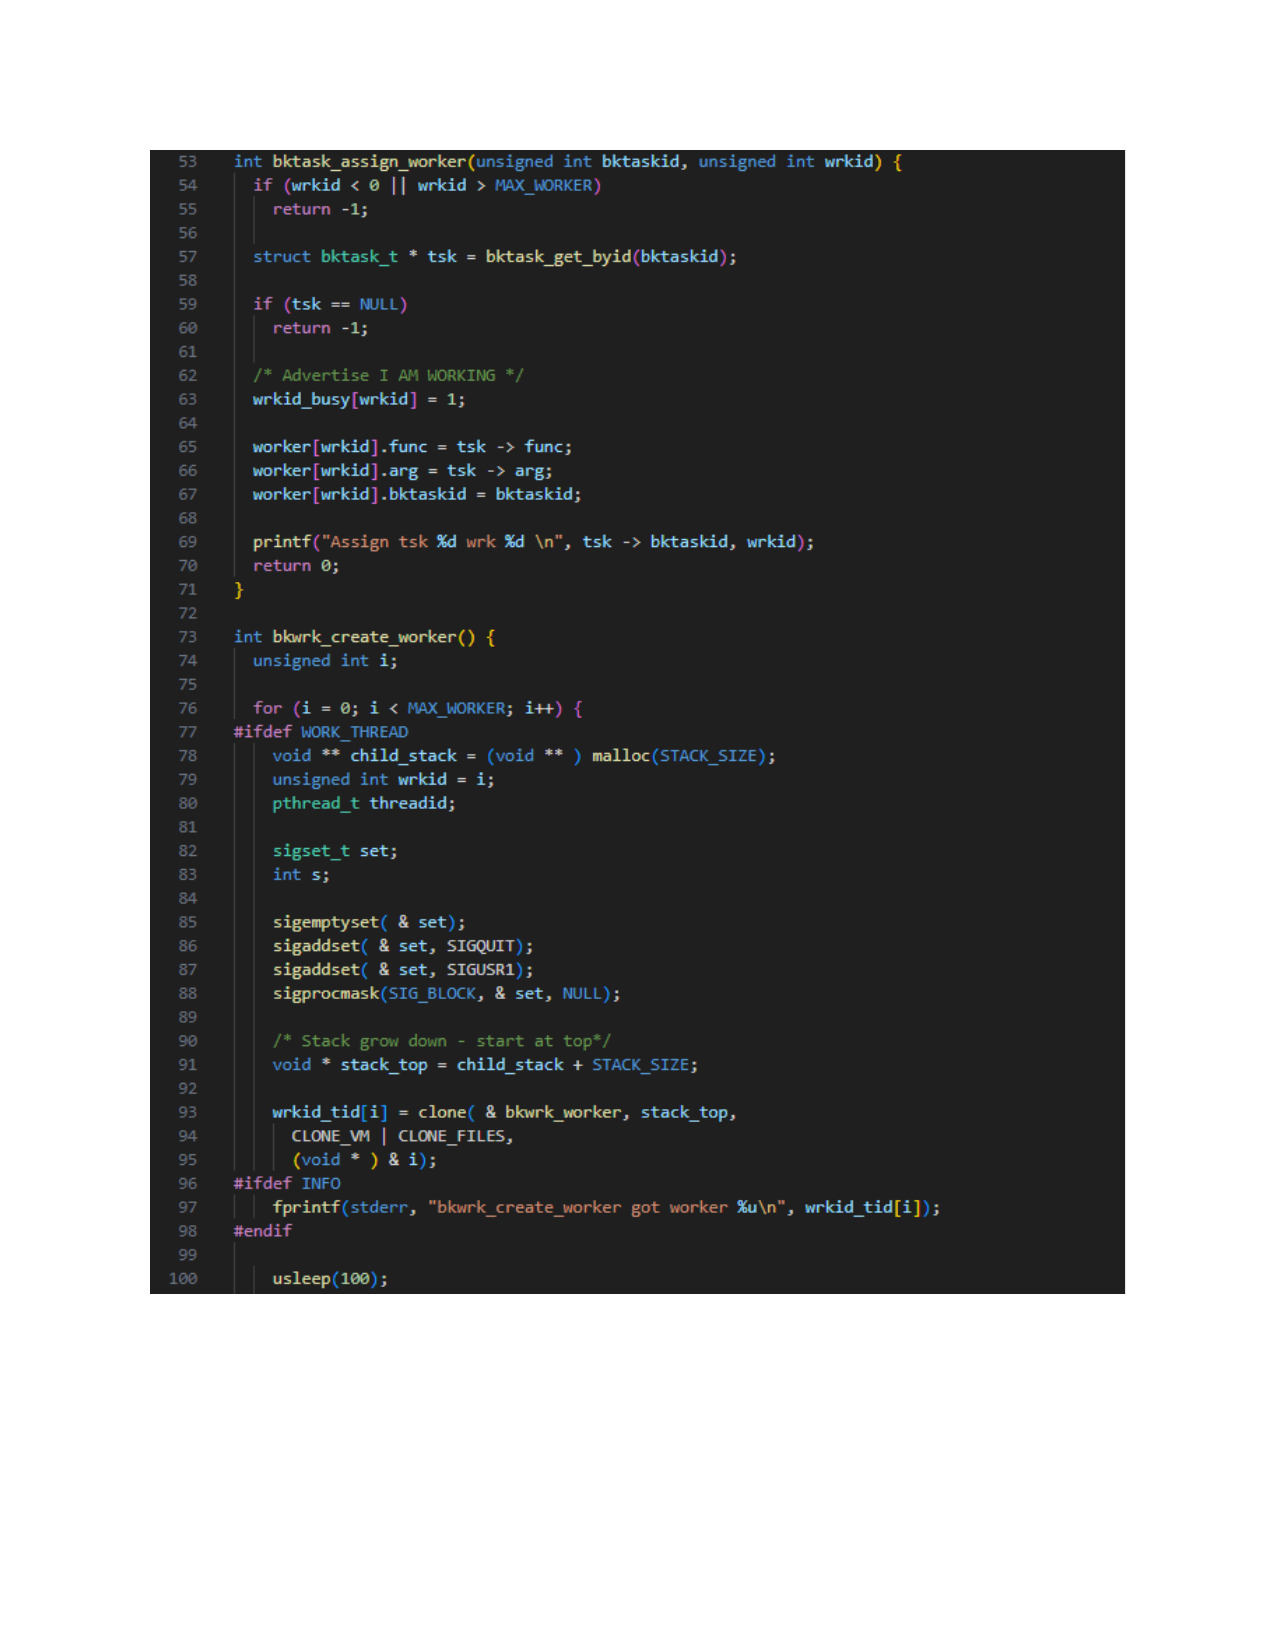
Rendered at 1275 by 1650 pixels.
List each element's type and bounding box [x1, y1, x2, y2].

picture [150, 150, 1125, 1294]
